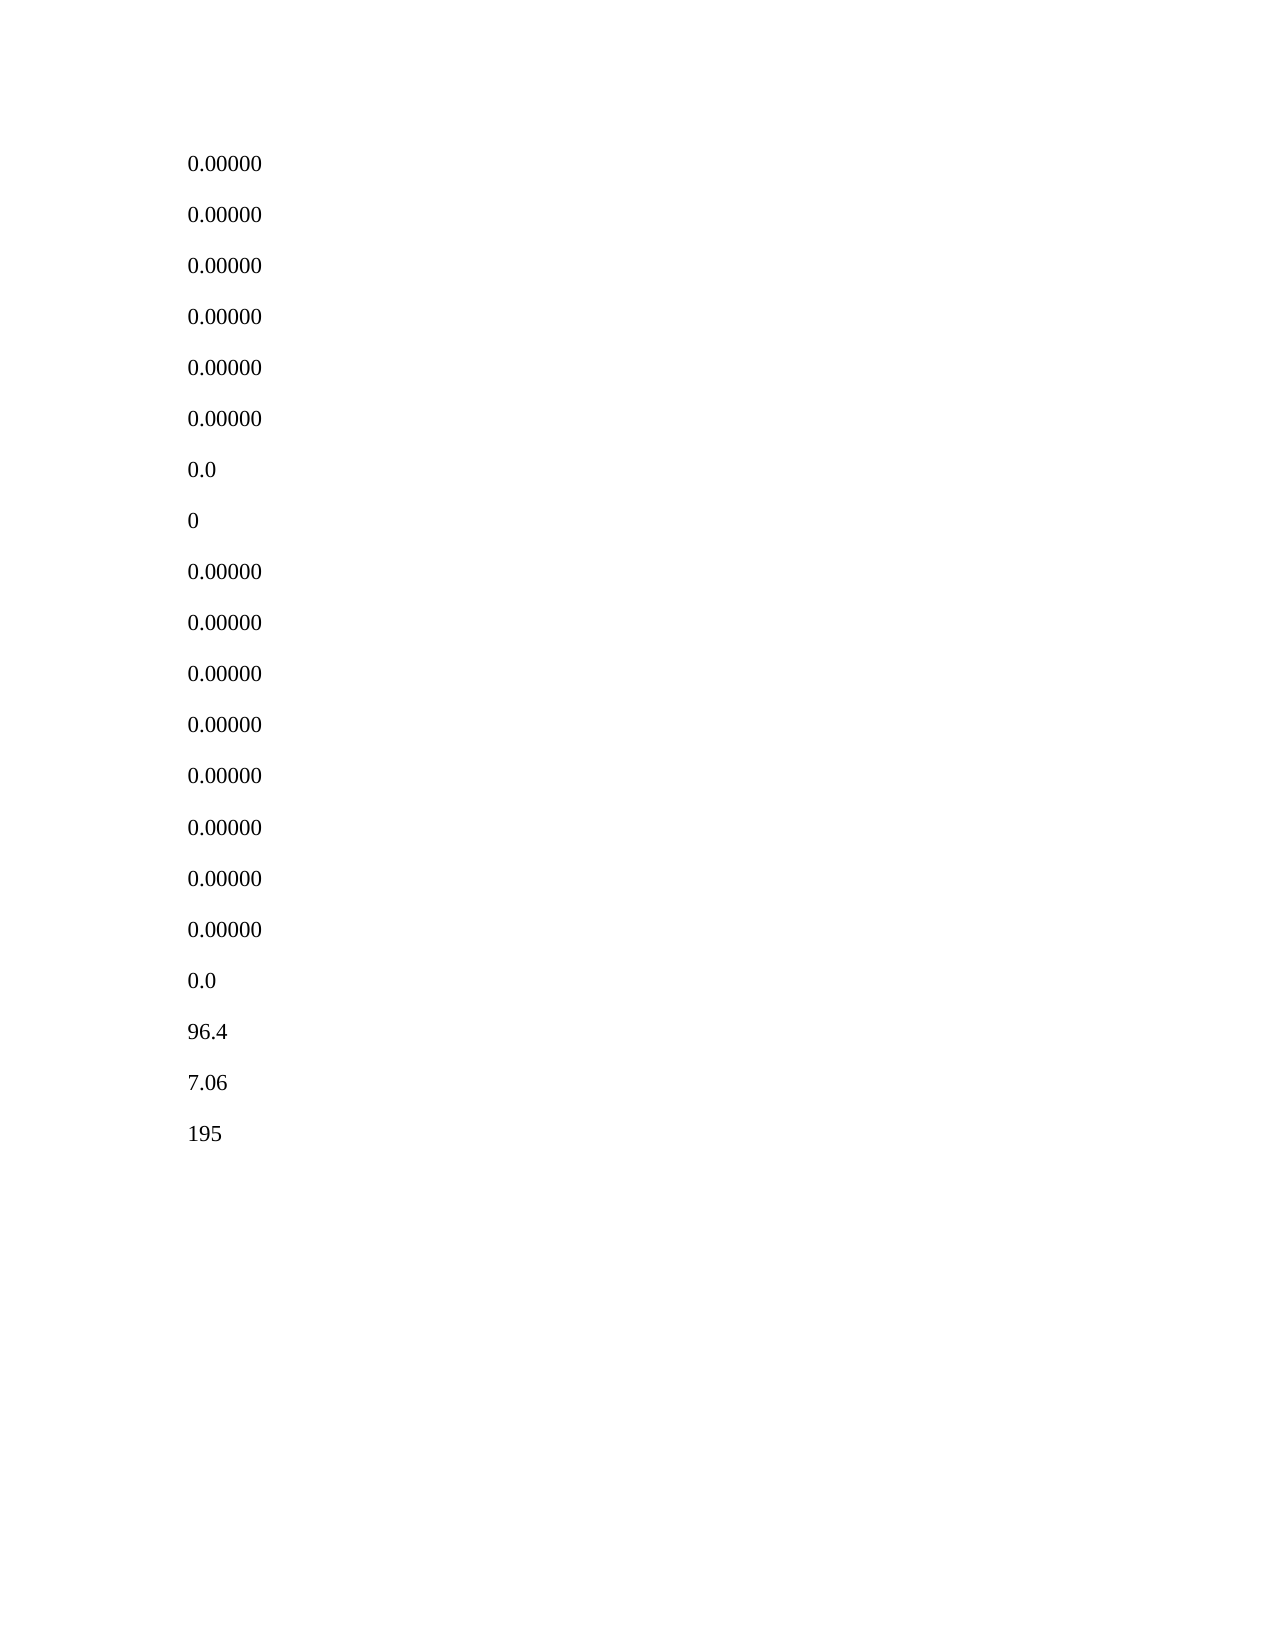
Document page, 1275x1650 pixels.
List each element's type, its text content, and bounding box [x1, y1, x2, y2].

table_cell 0.0 [176, 456, 1076, 507]
table_cell 195 [176, 1120, 1076, 1171]
table_cell 0.00000 [176, 252, 1076, 303]
table_cell 0.00000 [176, 609, 1076, 660]
table_cell 0.00000 [176, 405, 1076, 456]
table_cell 0.00000 [176, 814, 1076, 864]
table_cell 96.4 [176, 1018, 1076, 1069]
table_cell 0.00000 [176, 763, 1076, 813]
table_cell 0.00000 [176, 201, 1076, 252]
table_cell 0.00000 [176, 150, 1076, 201]
table_cell 0.00000 [176, 303, 1076, 354]
table_cell 0.00000 [176, 865, 1076, 916]
table_cell 0.00000 [176, 354, 1076, 405]
table_cell 0.00000 [176, 660, 1076, 711]
table_cell 0.00000 [176, 916, 1076, 967]
table_cell 0.00000 [176, 558, 1076, 609]
table_cell 0 [176, 507, 1076, 558]
table_cell 7.06 [176, 1069, 1076, 1120]
table_cell 0.00000 [176, 711, 1076, 762]
table_cell 0.0 [176, 967, 1076, 1018]
